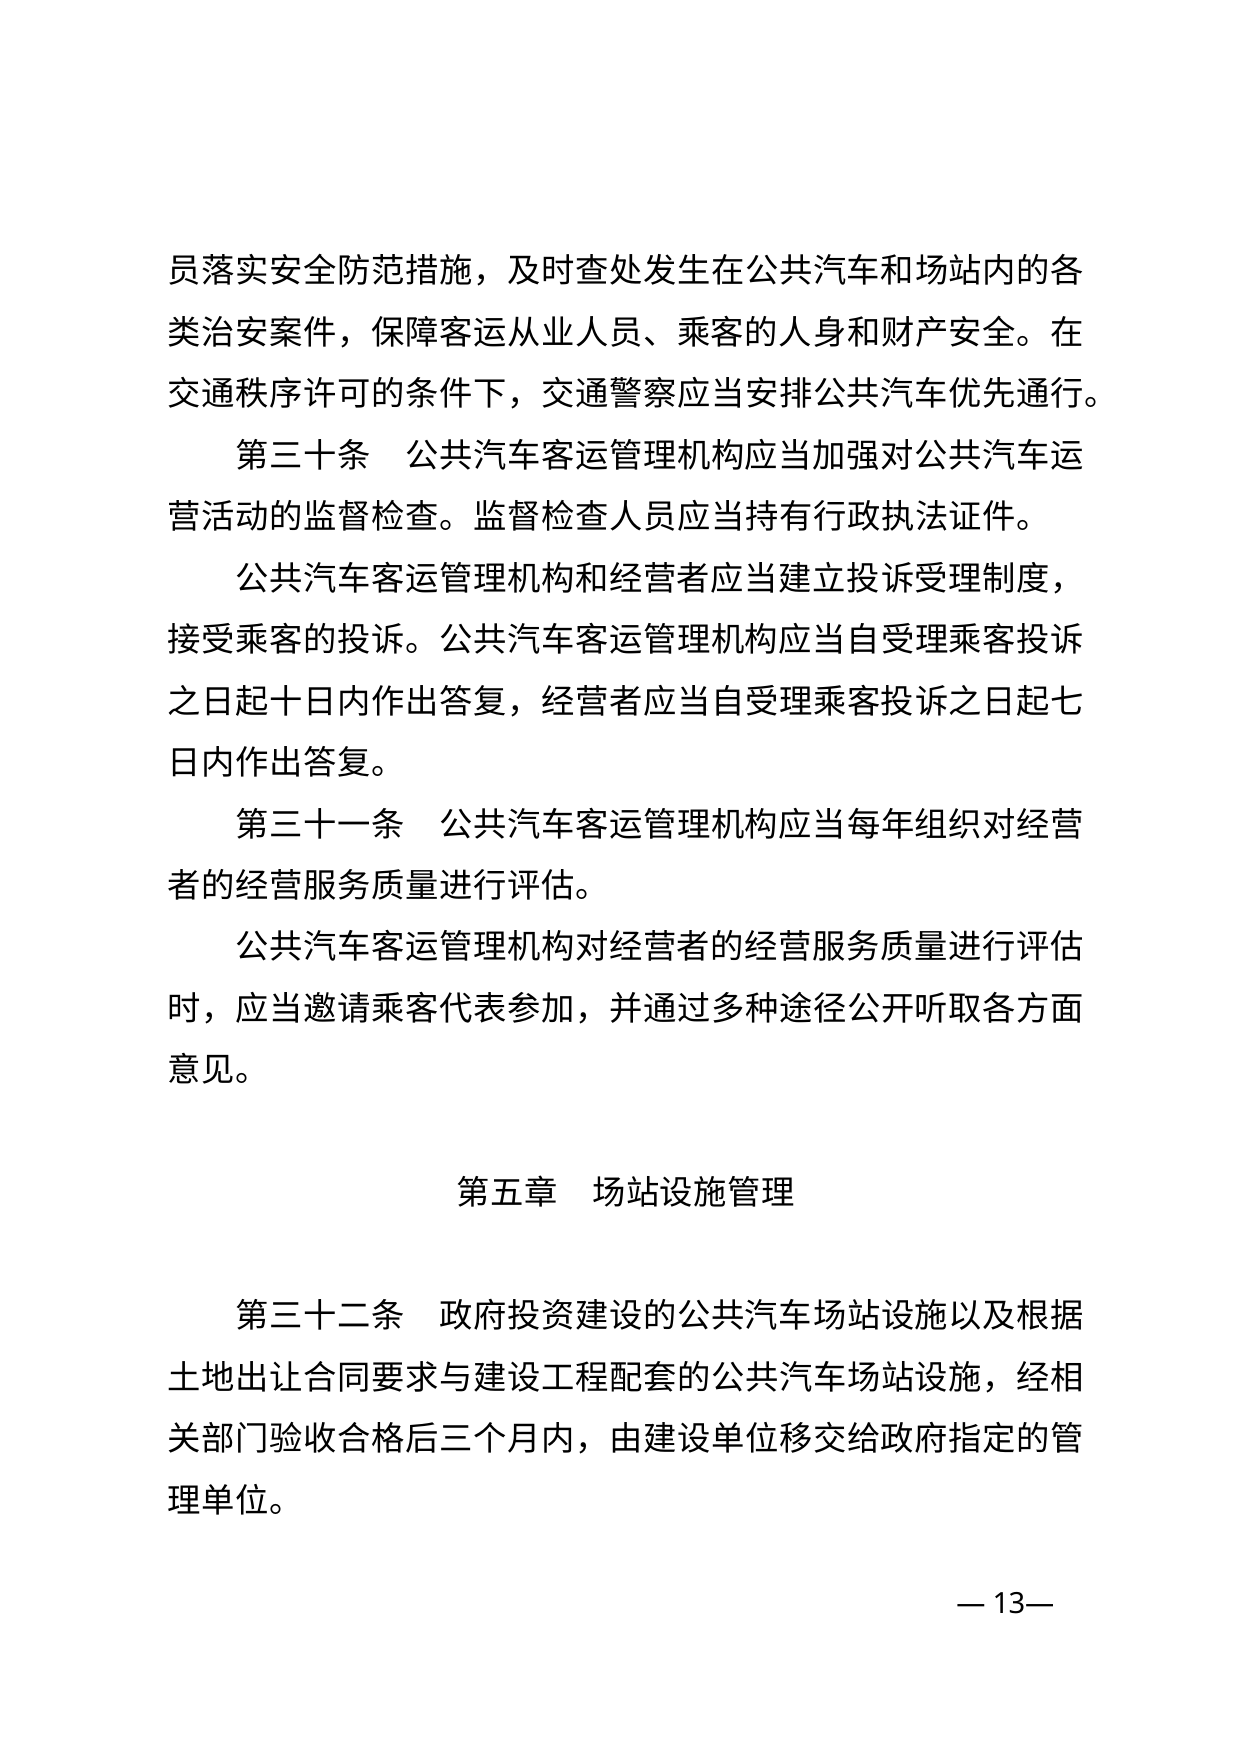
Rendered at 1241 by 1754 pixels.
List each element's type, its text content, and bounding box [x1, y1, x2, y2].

text 公共汽车客运管理机构对经营者的经营服务质量进行评估时，应当邀请乘客代表参加，并通过多种途径公开听取各方面意见。 [168, 914, 1084, 1098]
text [168, 238, 1084, 422]
text 第三十二条 政府投资建设的公共汽车场站设施以及根据土地出让合同要求与建设工程配套的公共汽车场站设施，经相关部门验收合格后三个月内，由建设单位移交给政府指定的管理单位。 [168, 1282, 1084, 1528]
text 第三十一条 公共汽车客运管理机构应当每年组织对经营者的经营服务质量进行评估。 [168, 791, 1084, 914]
text 第三十条 公共汽车客运管理机构应当加强对公共汽车运营活动的监督检查。监督检查人员应当持有行政执法证件。 [168, 422, 1084, 545]
text 第五章 场站设施管理 [168, 1159, 1084, 1221]
text 公共汽车客运管理机构和经营者应当建立投诉受理制度，接受乘客的投诉。公共汽车客运管理机构应当自受理乘客投诉之日起十日内作出答复，经营者应当自受理乘客投诉之日起七日内作出答复。 [168, 545, 1084, 791]
